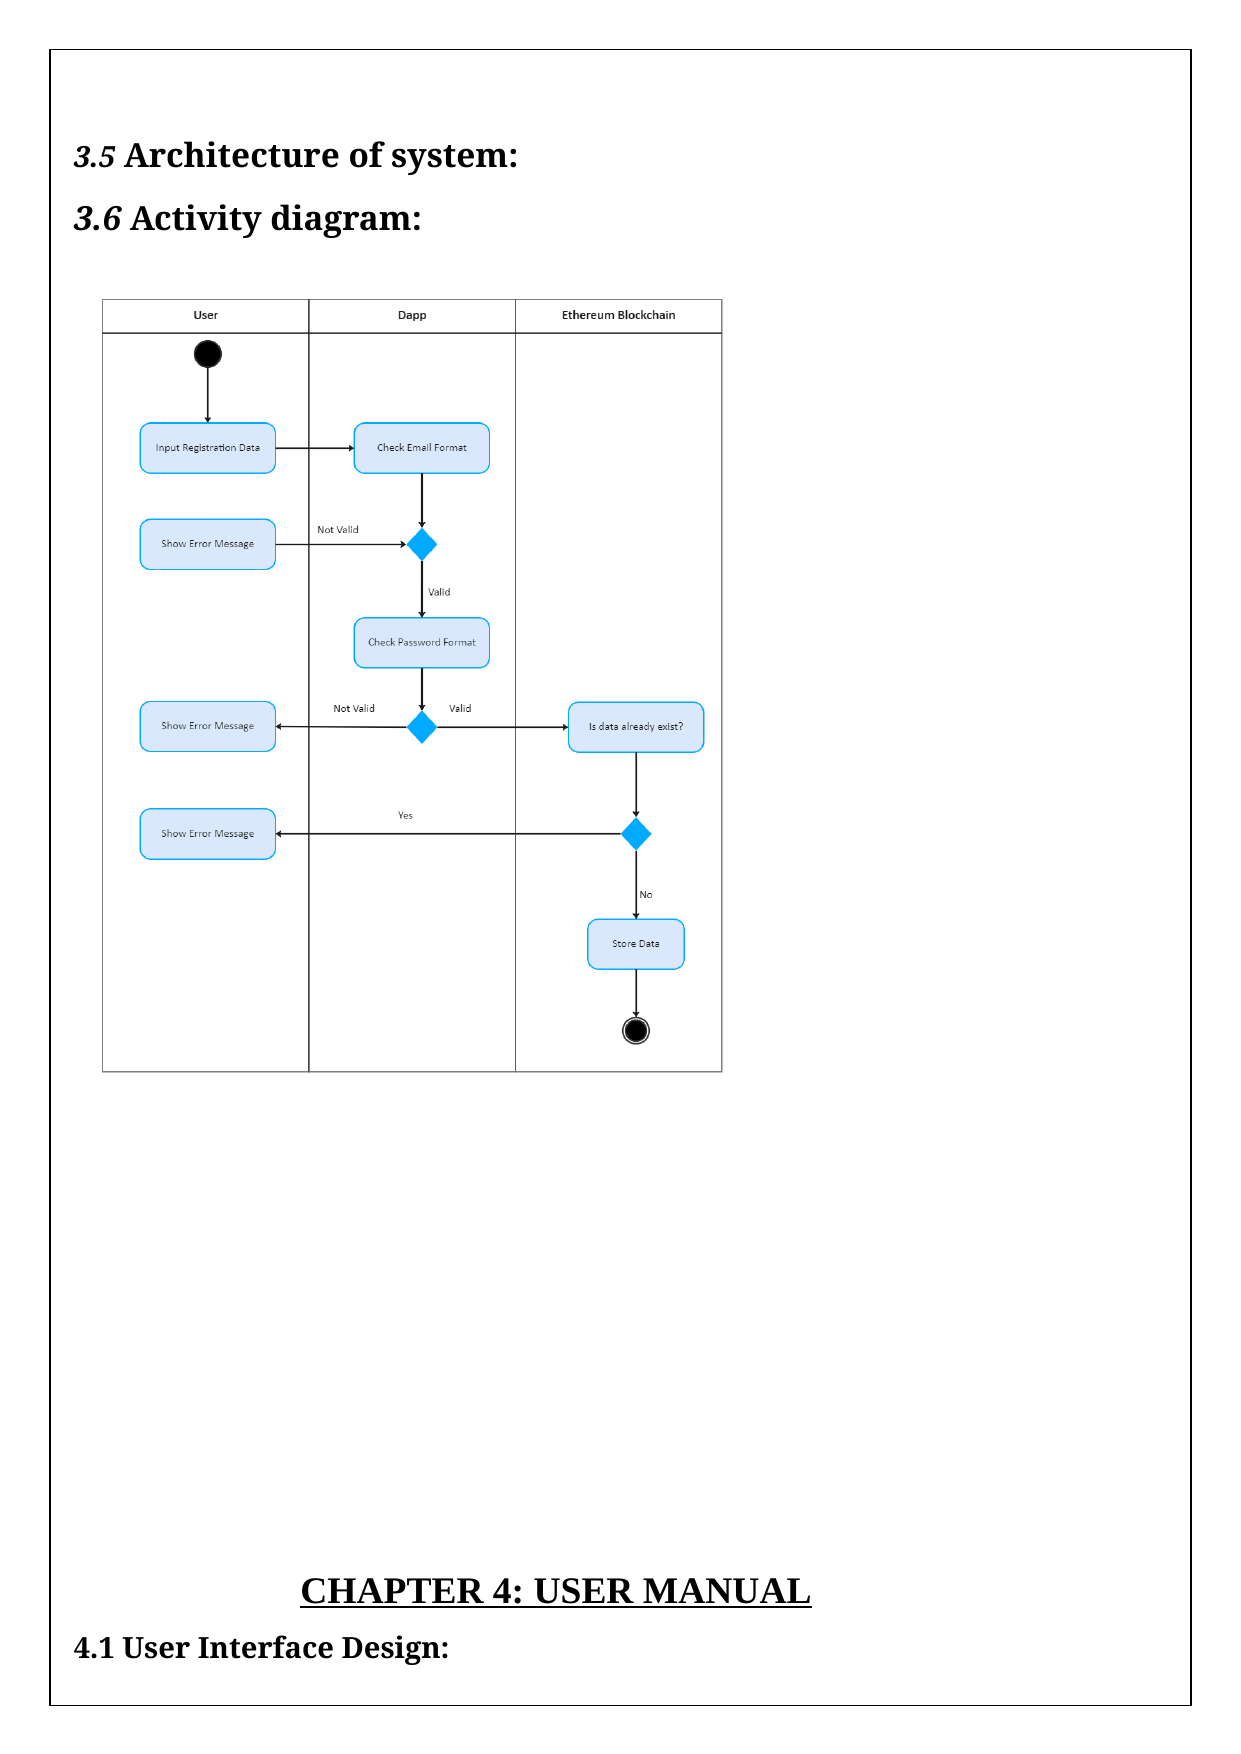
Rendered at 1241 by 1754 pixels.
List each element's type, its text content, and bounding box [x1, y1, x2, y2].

subtitle CHAPTER 4: USER MANUAL [75, 1569, 1037, 1612]
picture [75, 272, 748, 1098]
text 4.1 User Interface Design: [73, 1628, 1165, 1667]
text 3.6 Activity diagram: [73, 195, 1165, 240]
text 3.5 Architecture of system: [73, 132, 1165, 178]
